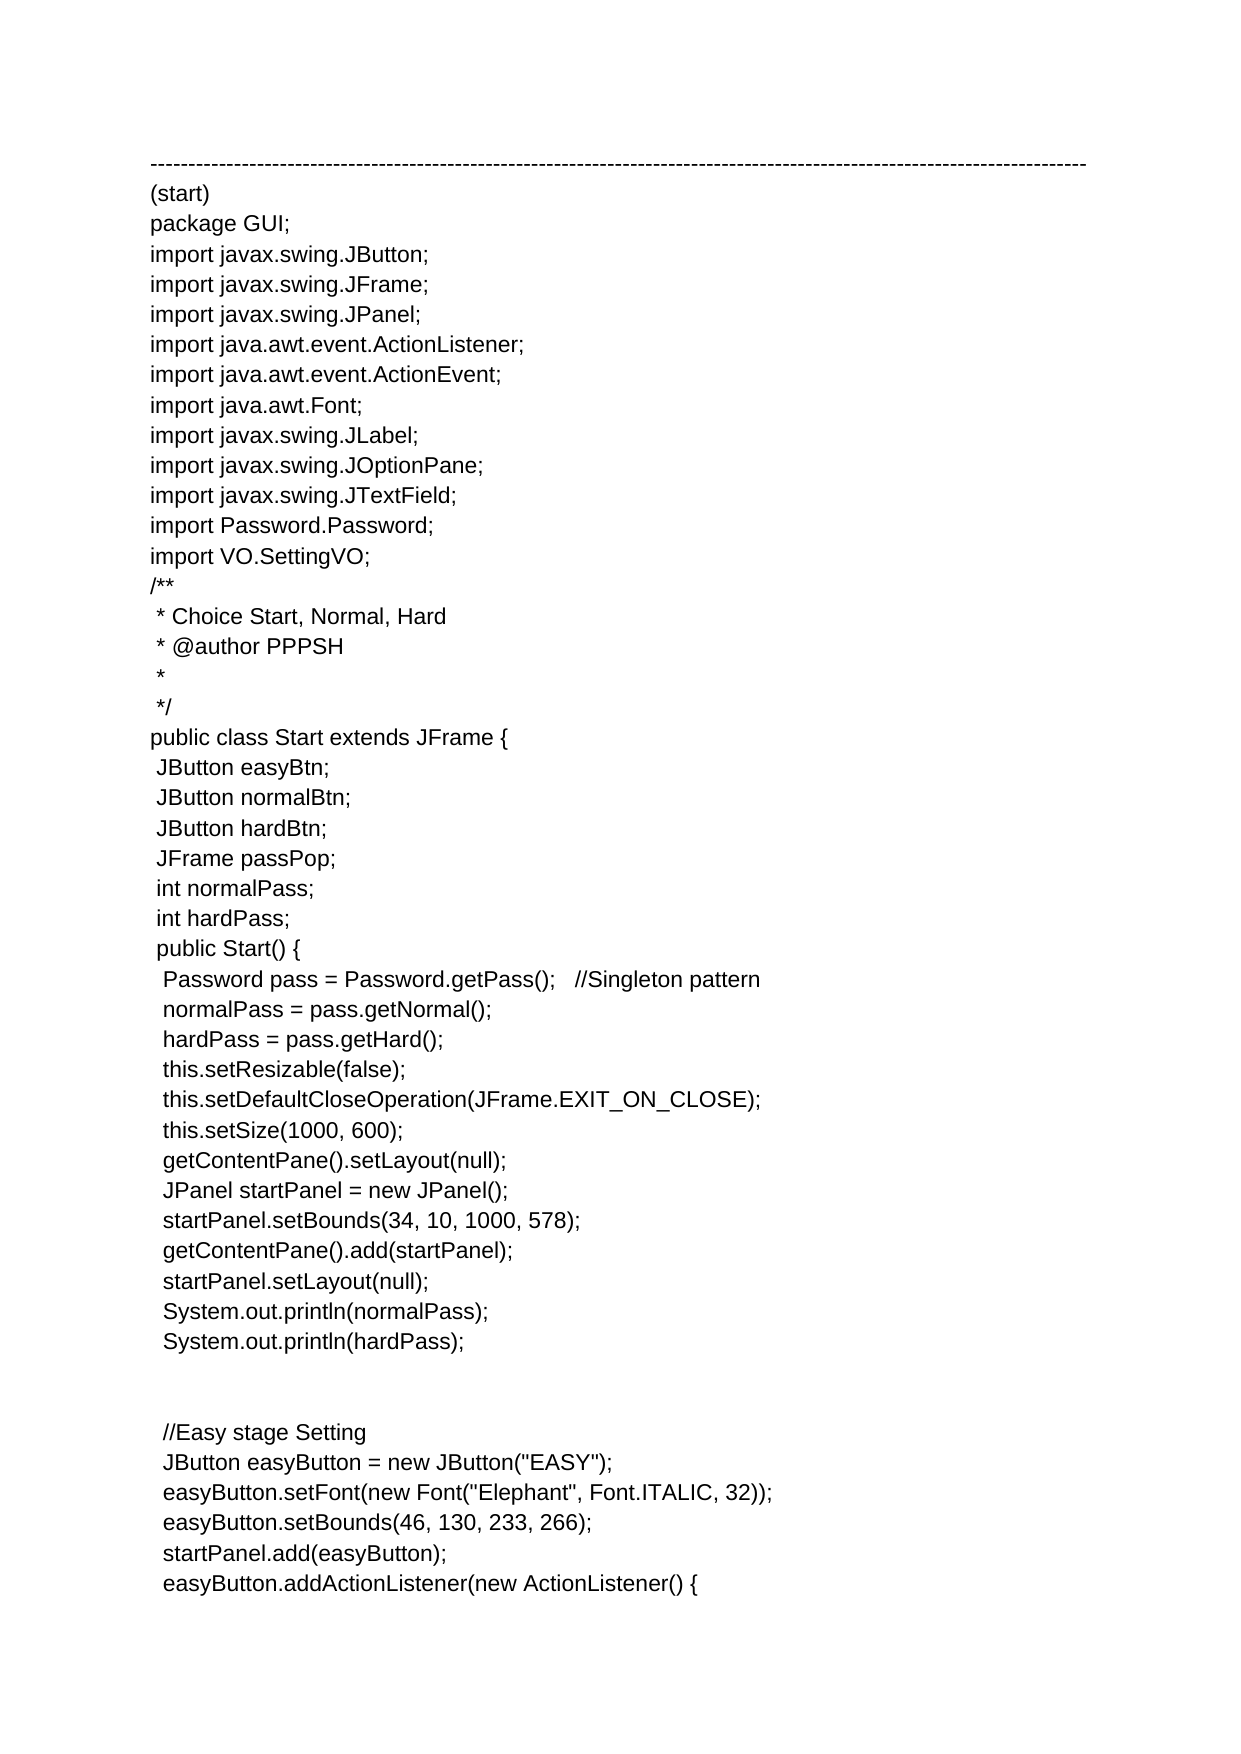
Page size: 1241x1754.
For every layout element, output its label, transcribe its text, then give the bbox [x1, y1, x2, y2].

text startPanel.add(easyButton); [150, 1539, 1090, 1566]
text import javax.swing.JOptionPane; [150, 452, 1090, 478]
text public class Start extends JFrame { [150, 724, 1090, 750]
text */ [150, 694, 1090, 720]
text int hardPass; [150, 905, 1090, 932]
text easyButton.setBounds(46, 130, 233, 266); [150, 1509, 1090, 1536]
text * Choice Start, Normal, Hard [150, 603, 1090, 629]
text import java.awt.Font; [150, 392, 1090, 418]
text package GUI; [150, 210, 1090, 237]
text * @author PPPSH [150, 633, 1090, 660]
text --------------------------------------------------------------------------------------------------------------------------- [150, 150, 1090, 176]
text import java.awt.event.ActionListener; [150, 331, 1090, 358]
text * [150, 663, 1090, 690]
text easyButton.setFont(new Font("Elephant", Font.ITALIC, 32)); [150, 1479, 1090, 1506]
text import javax.swing.JPanel; [150, 301, 1090, 327]
text JButton hardBtn; [150, 814, 1090, 841]
text System.out.println(normalPass); [150, 1298, 1090, 1324]
text import javax.swing.JLabel; [150, 422, 1090, 448]
text import java.awt.event.ActionEvent; [150, 361, 1090, 388]
text startPanel.setBounds(34, 10, 1000, 578); [150, 1207, 1090, 1234]
text this.setDefaultCloseOperation(JFrame.EXIT_ON_CLOSE); [150, 1086, 1090, 1113]
text Password pass = Password.getPass(); //Singleton pattern [150, 966, 1090, 992]
text normalPass = pass.getNormal(); [150, 996, 1090, 1022]
text JButton easyBtn; [150, 754, 1090, 781]
text startPanel.setLayout(null); [150, 1268, 1090, 1294]
text import Password.Password; [150, 512, 1090, 539]
text JFrame passPop; [150, 845, 1090, 871]
text import VO.SettingVO; [150, 543, 1090, 569]
text import javax.swing.JTextField; [150, 482, 1090, 509]
text /** [150, 573, 1090, 599]
text this.setResizable(false); [150, 1056, 1090, 1083]
text JButton normalBtn; [150, 784, 1090, 811]
text (start) [150, 180, 1090, 207]
text JButton easyButton = new JButton("EASY"); [150, 1449, 1090, 1475]
text System.out.println(hardPass); [150, 1328, 1090, 1354]
text JPanel startPanel = new JPanel(); [150, 1177, 1090, 1203]
text easyButton.addActionListener(new ActionListener() { [150, 1570, 1090, 1596]
text public Start() { [150, 935, 1090, 962]
text import javax.swing.JButton; [150, 241, 1090, 267]
text int normalPass; [150, 875, 1090, 901]
text hardPass = pass.getHard(); [150, 1026, 1090, 1052]
text this.setSize(1000, 600); [150, 1117, 1090, 1143]
text getContentPane().setLayout(null); [150, 1147, 1090, 1173]
text import javax.swing.JFrame; [150, 271, 1090, 297]
text //Easy stage Setting [150, 1419, 1090, 1445]
text getContentPane().add(startPanel); [150, 1237, 1090, 1264]
